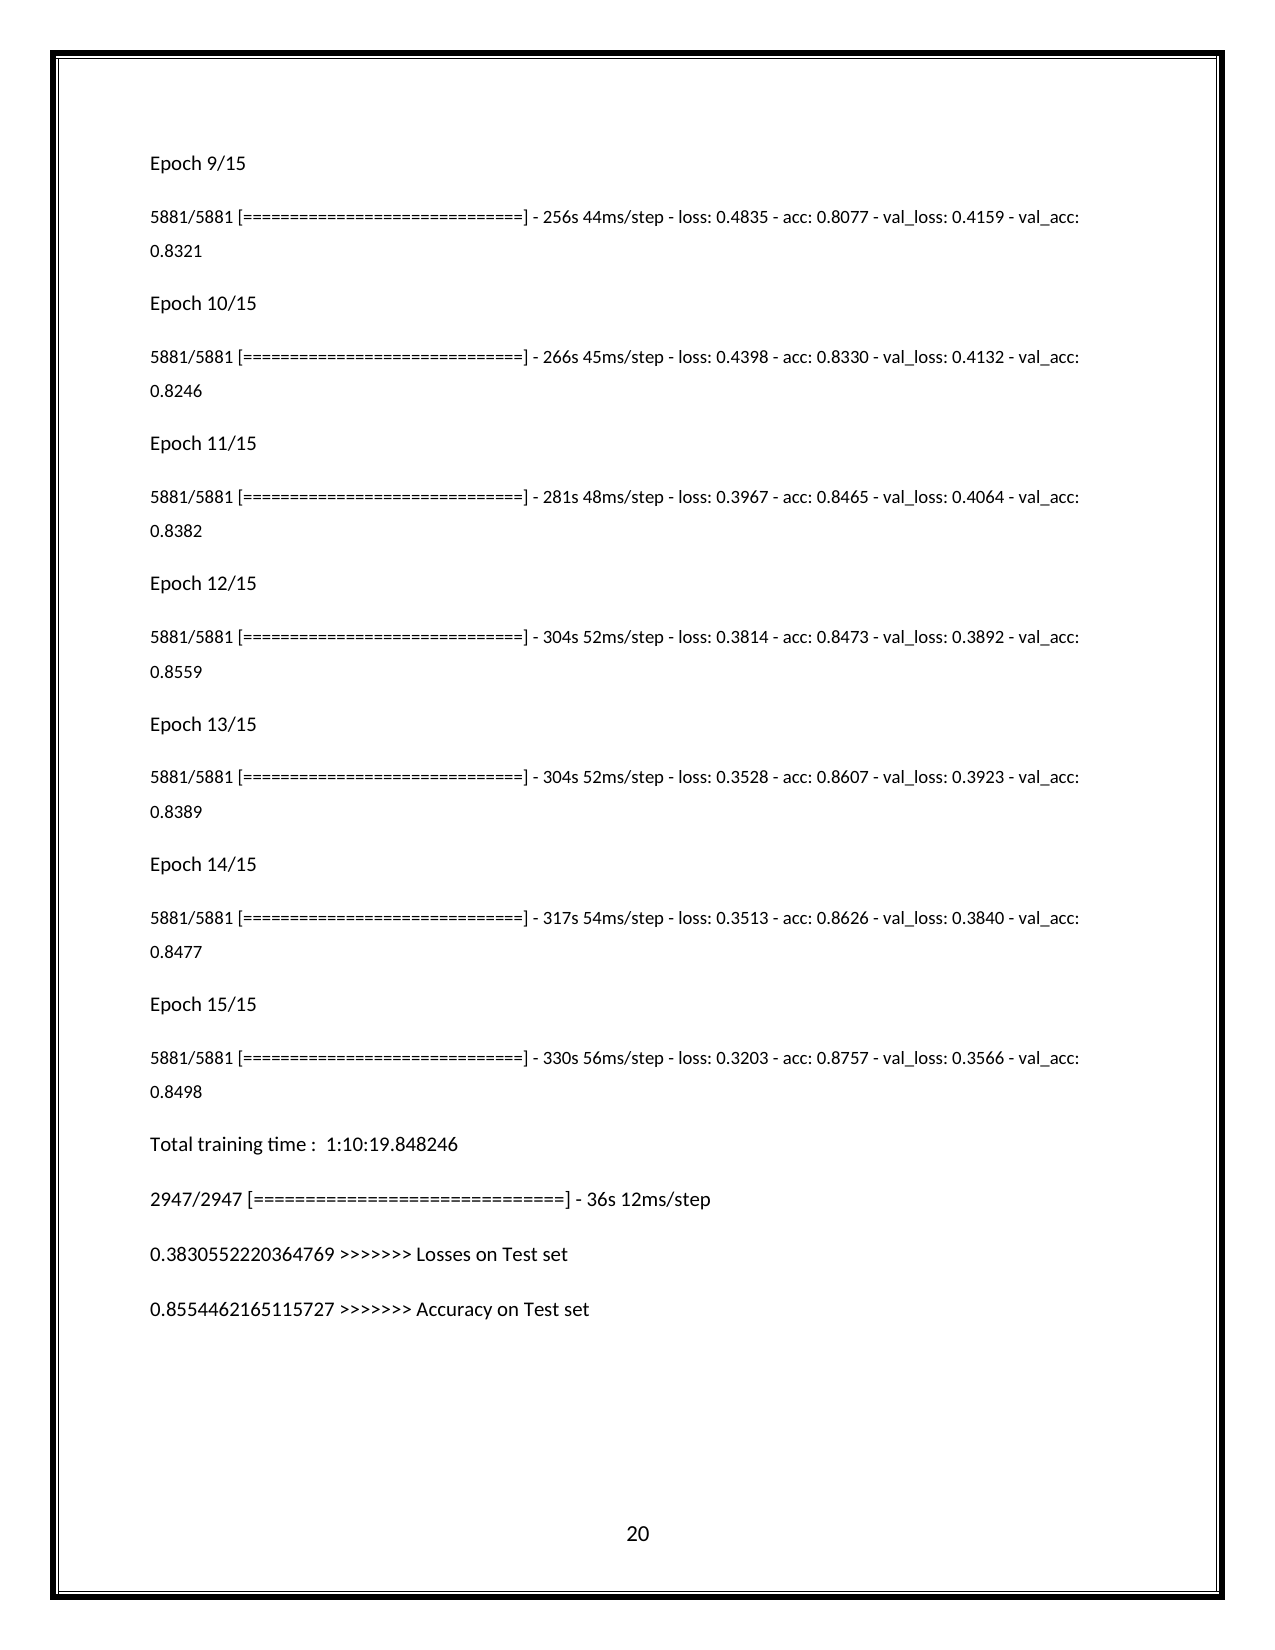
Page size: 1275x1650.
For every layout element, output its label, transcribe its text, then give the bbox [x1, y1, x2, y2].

text 5881/5881 [==============================] - 304s 52ms/step - loss: 0.3528 - acc: 0.8607 - val_loss: 0.3923 - val_acc: 0.8389 [150, 766, 1125, 823]
text Epoch 9/15 [150, 150, 1125, 175]
text 5881/5881 [==============================] - 304s 52ms/step - loss: 0.3814 - acc: 0.8473 - val_loss: 0.3892 - val_acc: 0.8559 [150, 625, 1125, 683]
text 5881/5881 [==============================] - 281s 48ms/step - loss: 0.3967 - acc: 0.8465 - val_loss: 0.4064 - val_acc: 0.8382 [150, 485, 1125, 542]
text Epoch 12/15 [150, 571, 1125, 596]
text 0.8554462165115727 >>>>>>> Accuracy on Test set [150, 1296, 1125, 1321]
text Epoch 11/15 [150, 430, 1125, 456]
text 0.3830552220364769 >>>>>>> Losses on Test set [150, 1241, 1125, 1266]
text Epoch 15/15 [150, 991, 1125, 1017]
text 5881/5881 [==============================] - 317s 54ms/step - loss: 0.3513 - acc: 0.8626 - val_loss: 0.3840 - val_acc: 0.8477 [150, 906, 1125, 963]
text 5881/5881 [==============================] - 330s 56ms/step - loss: 0.3203 - acc: 0.8757 - val_loss: 0.3566 - val_acc: 0.8498 [150, 1046, 1125, 1103]
text Epoch 14/15 [150, 851, 1125, 876]
text Epoch 10/15 [150, 290, 1125, 316]
text 5881/5881 [==============================] - 266s 45ms/step - loss: 0.4398 - acc: 0.8330 - val_loss: 0.4132 - val_acc: 0.8246 [150, 345, 1125, 402]
text Epoch 13/15 [150, 711, 1125, 736]
text 2947/2947 [==============================] - 36s 12ms/step [150, 1186, 1125, 1212]
text Total training time : 1:10:19.848246 [150, 1131, 1125, 1157]
text 5881/5881 [==============================] - 256s 44ms/step - loss: 0.4835 - acc: 0.8077 - val_loss: 0.4159 - val_acc: 0.8321 [150, 205, 1125, 262]
